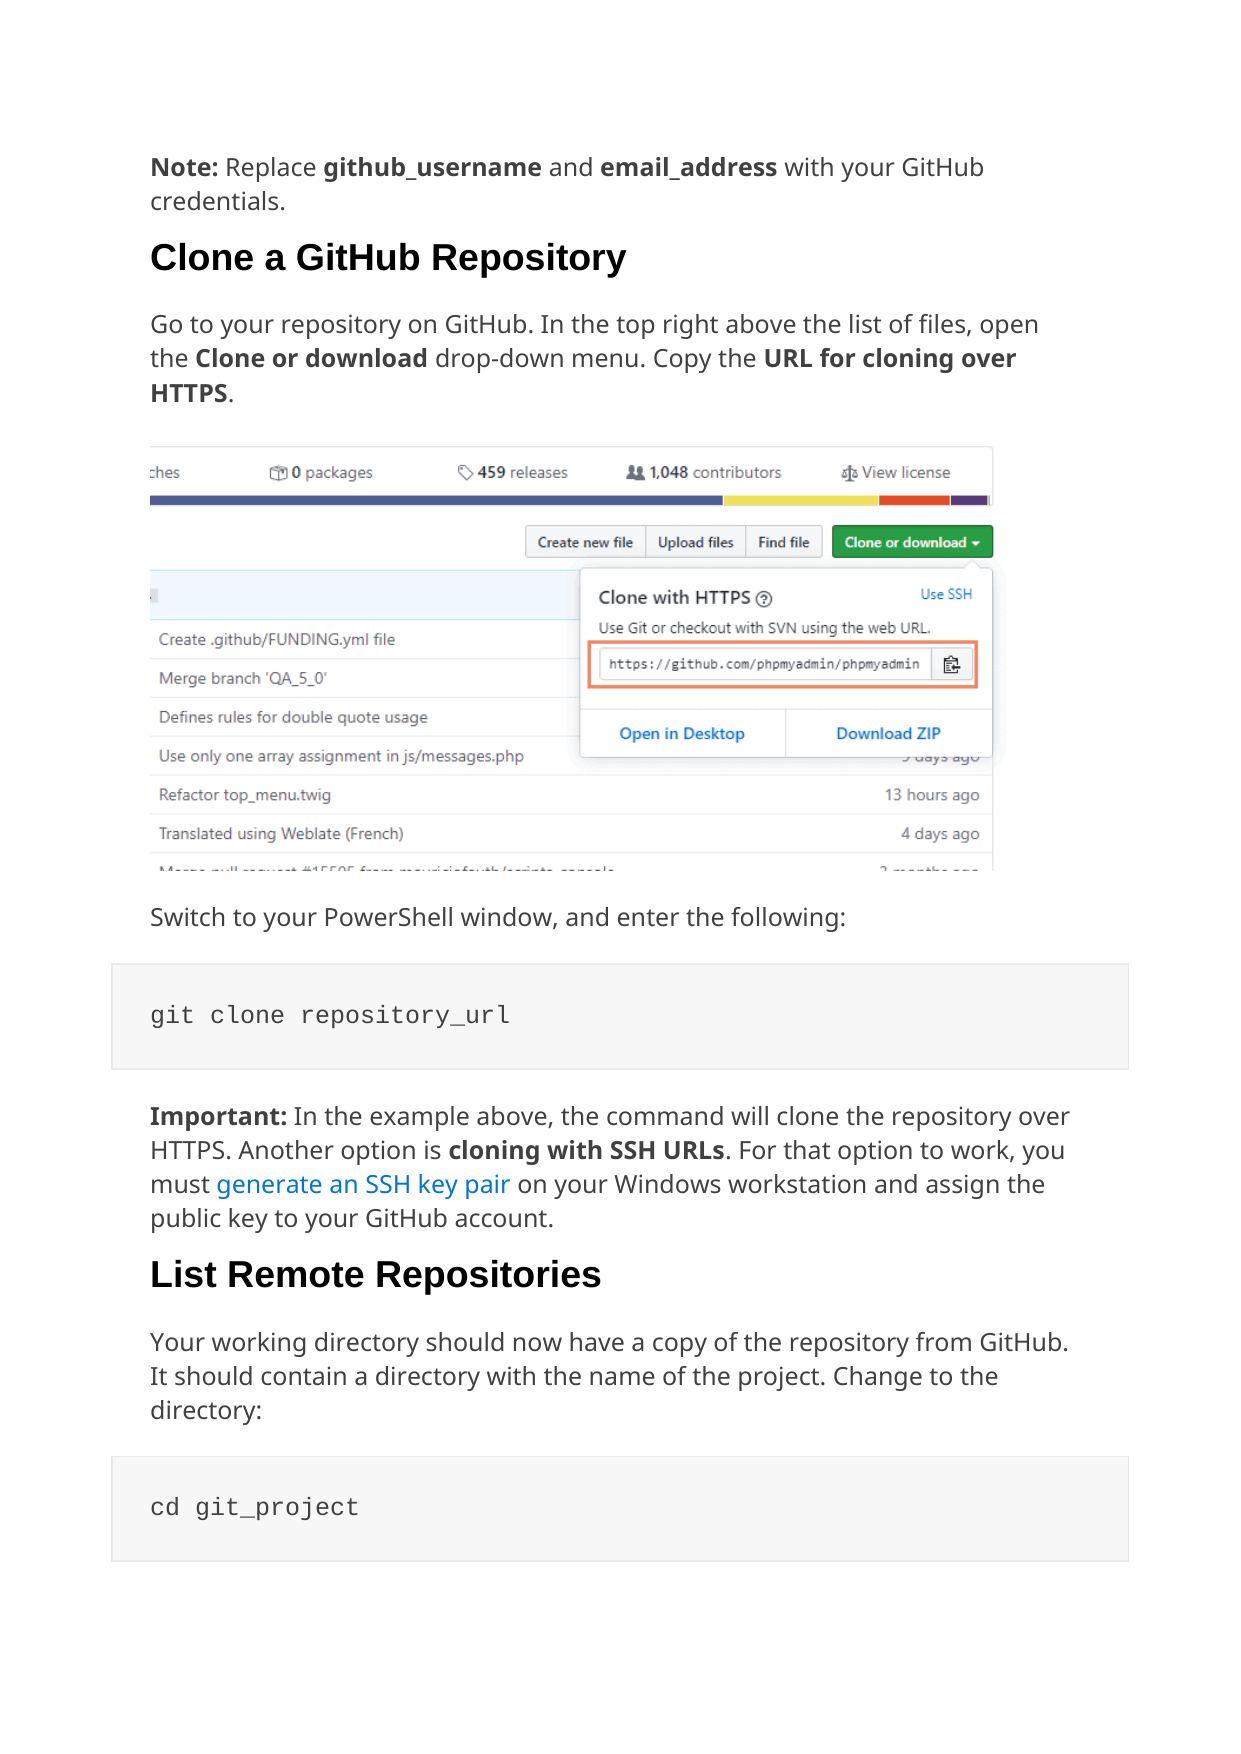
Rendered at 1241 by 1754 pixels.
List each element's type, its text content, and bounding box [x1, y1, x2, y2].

text Important: In the example above, the command will clone the repository over HTTPS. Another option is cloning with SSH URLs. For that option to work, you must generate an SSH key pair on your Windows workstation and assign the public key to your GitHub account. [150, 1099, 1090, 1235]
text Go to your repository on GitHub. In the top right above the list of files, open the Clone or download drop-down menu. Copy the URL for cloning over HTTPS. [150, 307, 1090, 409]
text Switch to your PowerShell window, and enter the following: [150, 900, 1090, 934]
text Your working directory should now have a copy of the repository from GitHub. It should contain a directory with the name of the project. Change to the directory: [150, 1324, 1090, 1426]
text Note: Replace github_username and email_address with your GitHub credentials. [150, 150, 1090, 218]
text git clone repository_url [113, 965, 1128, 1068]
text List Remote Repositories [150, 1252, 1090, 1295]
text Clone a GitHub Repository [150, 235, 1090, 278]
picture [150, 438, 1091, 871]
text cd git_project [113, 1457, 1128, 1560]
